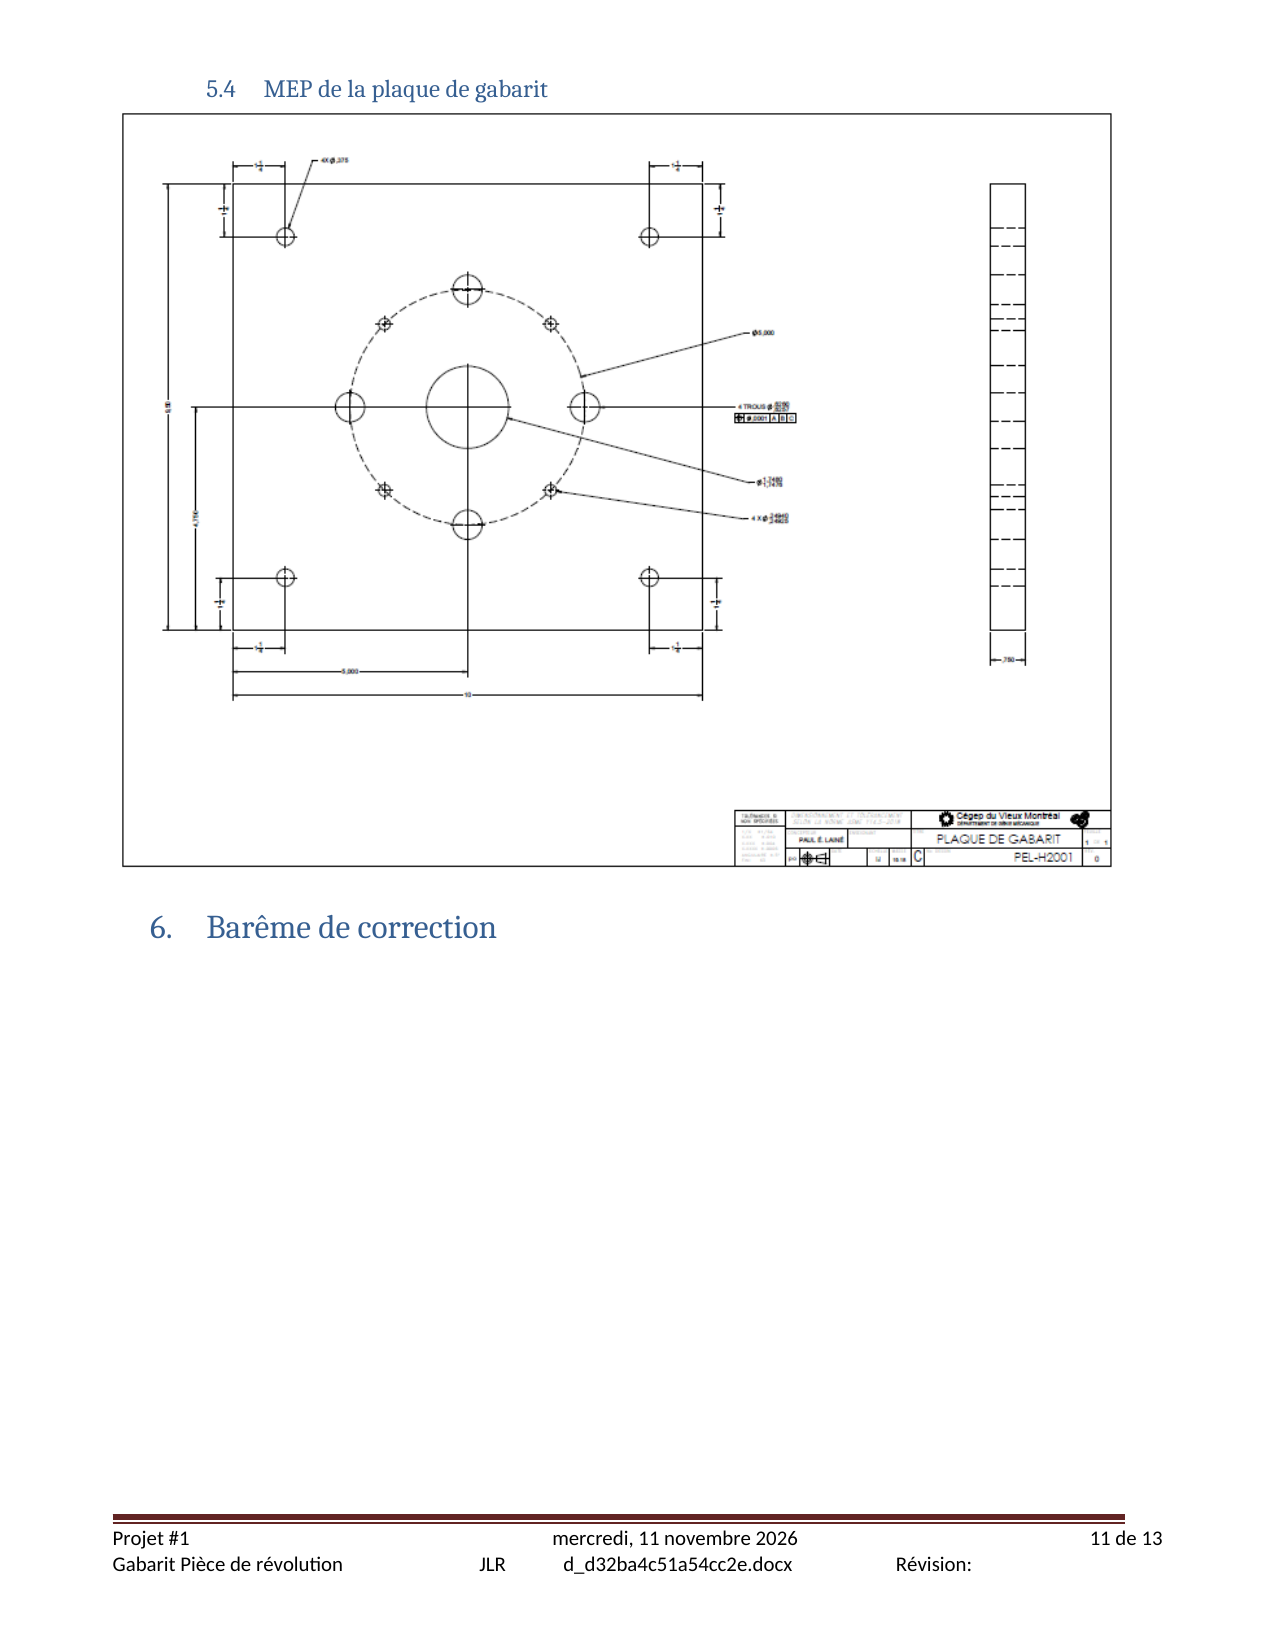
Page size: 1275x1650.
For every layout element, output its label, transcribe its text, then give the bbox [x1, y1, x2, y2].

text Barême de correction [150, 908, 1125, 947]
picture [112, 103, 1125, 871]
text MEP de la plaque de gabarit [206, 75, 1125, 103]
